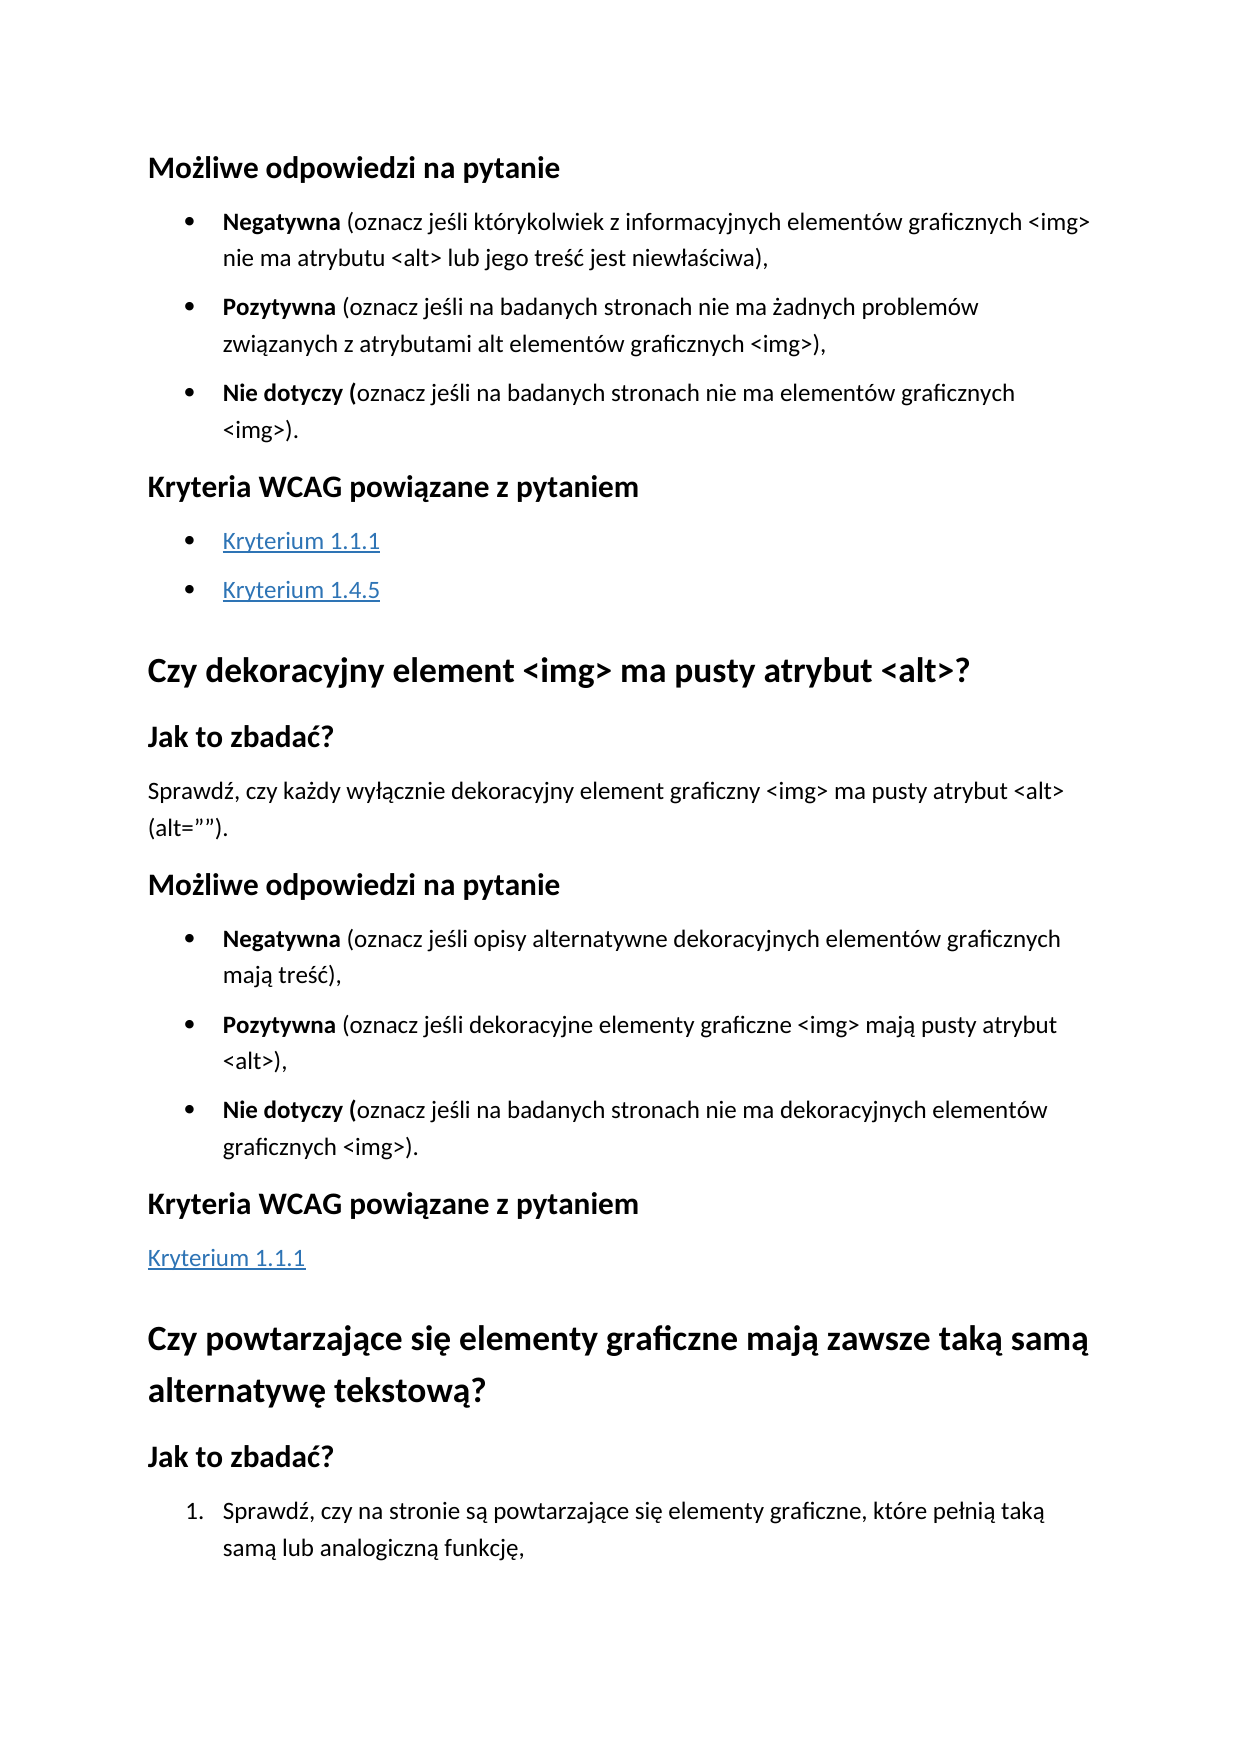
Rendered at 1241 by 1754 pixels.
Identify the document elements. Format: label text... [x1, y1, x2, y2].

list Kryterium 1.4.5 [185, 574, 1092, 605]
text Kryterium 1.1.1 [148, 1242, 1092, 1273]
list Negatywna (oznacz jeśli opisy alternatywne dekoracyjnych elementów graficznych mają treść), [185, 923, 1092, 990]
text Sprawdź, czy każdy wyłącznie dekoracyjny element graficzny <img> ma pusty atrybut <alt> (alt=””). [148, 775, 1092, 842]
list Sprawdź, czy na stronie są powtarzające się elementy graficzne, które pełnią taką samą lub analogiczną funkcję, [185, 1495, 1092, 1562]
list Negatywna (oznacz jeśli którykolwiek z informacyjnych elementów graficznych <img> nie ma atrybutu <alt> lub jego treść jest niewłaściwa), [185, 206, 1092, 273]
list Nie dotyczy (oznacz jeśli na badanych stronach nie ma elementów graficznych <img>). [185, 377, 1092, 444]
subtitle Kryteria WCAG powiązane z pytaniem [148, 467, 1092, 505]
list Pozytywna (oznacz jeśli dekoracyjne elementy graficzne <img> mają pusty atrybut <alt>), [185, 1009, 1092, 1076]
list Pozytywna (oznacz jeśli na badanych stronach nie ma żadnych problemów związanych z atrybutami alt elementów graficznych <img>), [185, 292, 1092, 359]
list Kryterium 1.1.1 [185, 525, 1092, 556]
subtitle Możliwe odpowiedzi na pytanie [148, 148, 1092, 186]
subtitle Możliwe odpowiedzi na pytanie [148, 865, 1092, 903]
subtitle Jak to zbadać? [148, 717, 1092, 755]
subtitle Jak to zbadać? [148, 1437, 1092, 1475]
subtitle Kryteria WCAG powiązane z pytaniem [148, 1184, 1092, 1222]
list Nie dotyczy (oznacz jeśli na badanych stronach nie ma dekoracyjnych elementów graficznych <img>). [185, 1094, 1092, 1161]
subtitle Czy powtarzające się elementy graficzne mają zawsze taką samą alternatywę tekstową? [148, 1316, 1092, 1412]
subtitle Czy dekoracyjny element <img> ma pusty atrybut <alt>? [148, 648, 1092, 692]
